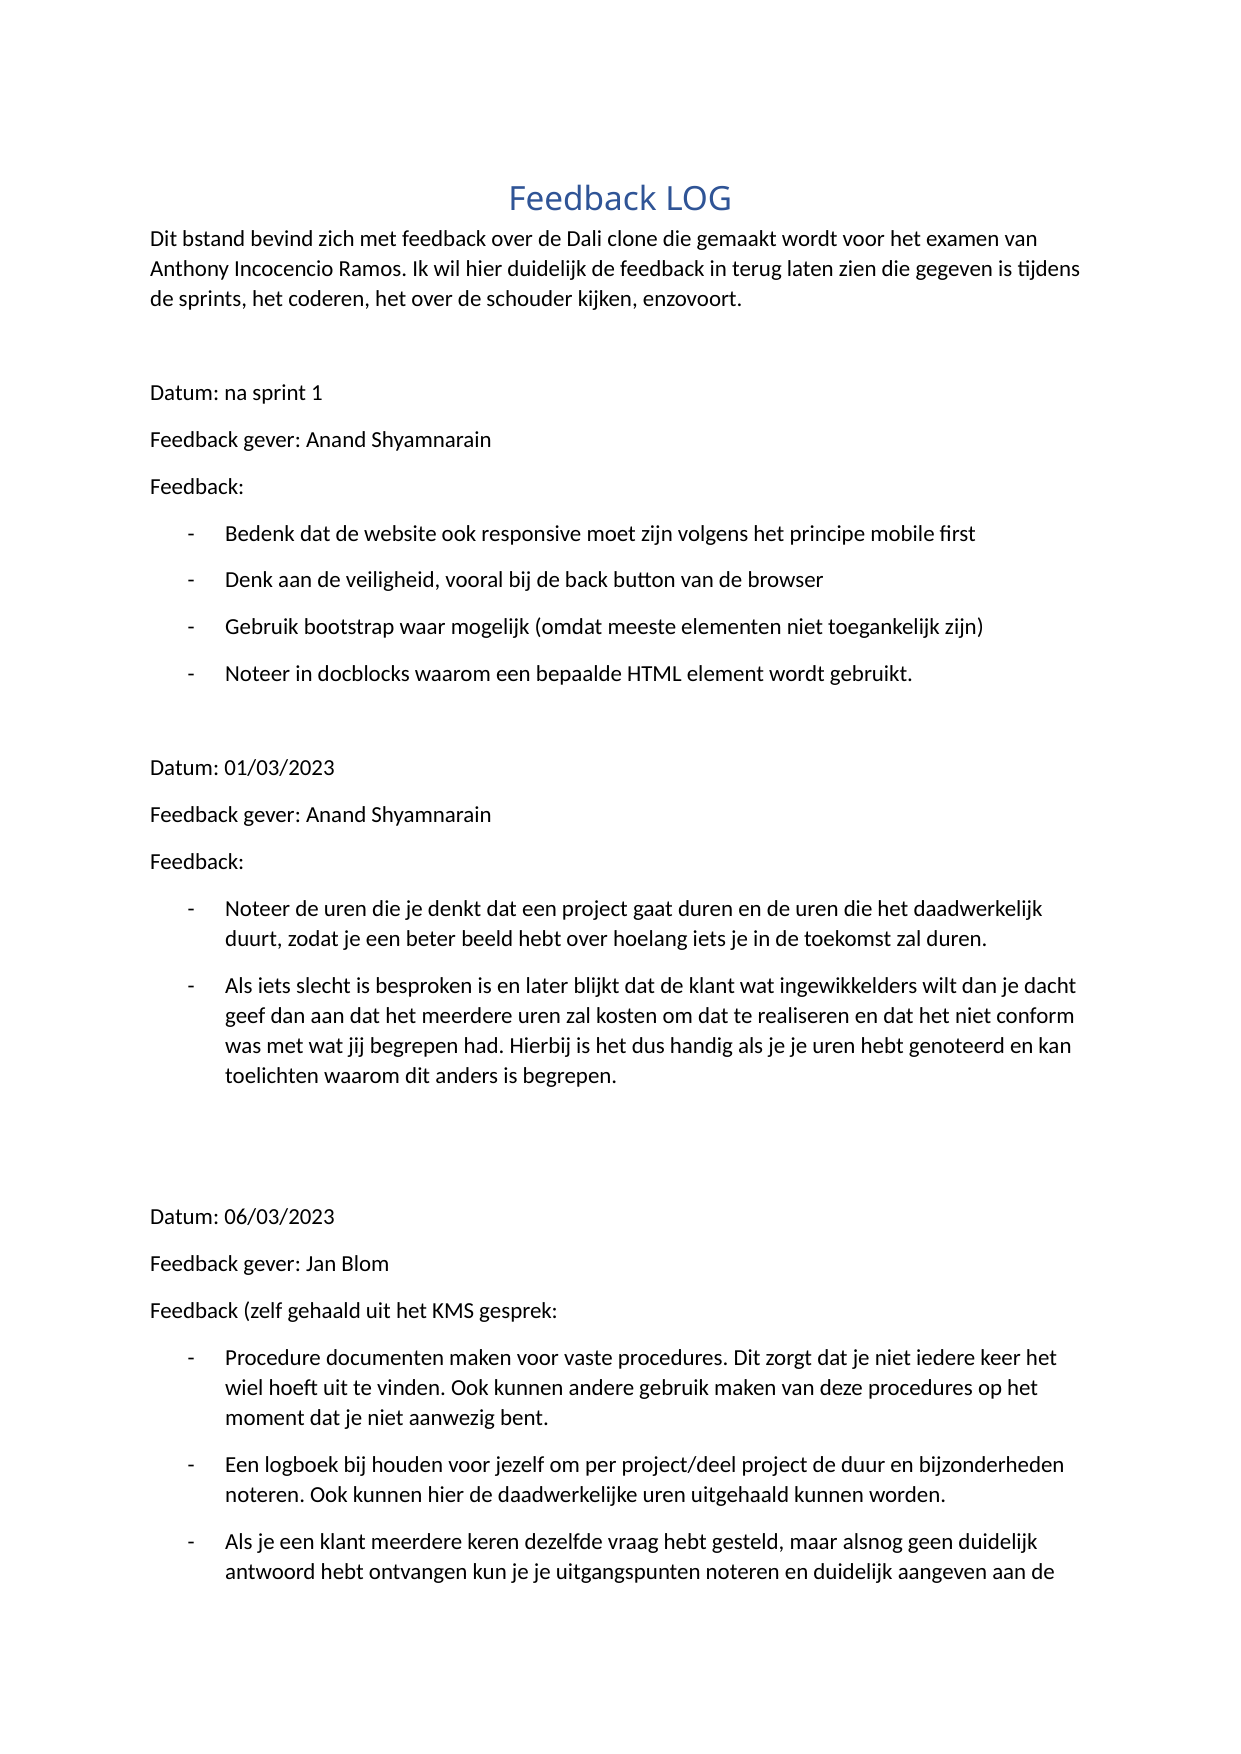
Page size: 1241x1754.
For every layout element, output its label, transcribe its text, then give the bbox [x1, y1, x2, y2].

text Datum: 01/03/2023 [150, 753, 1090, 781]
text Datum: 06/03/2023 [150, 1202, 1090, 1230]
text Feedback (zelf gehaald uit het KMS gesprek: [150, 1296, 1090, 1324]
subtitle Feedback LOG [150, 175, 1090, 220]
text Dit bstand bevind zich met feedback over de Dali clone die gemaakt wordt voor het examen van Anthony Incocencio Ramos. Ik wil hier duidelijk de feedback in terug laten zien die gegeven is tijdens de sprints, het coderen, het over de schouder kijken, enzovoort. [150, 224, 1090, 312]
list Bedenk dat de website ook responsive moet zijn volgens het principe mobile first [187, 519, 1090, 547]
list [187, 1527, 1090, 1585]
list Noteer de uren die je denkt dat een project gaat duren en de uren die het daadwerkelijk duurt, zodat je een beter beeld hebt over hoelang iets je in de toekomst zal duren. [187, 894, 1090, 952]
list Gebruik bootstrap waar mogelijk (omdat meeste elementen niet toegankelijk zijn) [187, 612, 1090, 641]
text Feedback gever: Anand Shyamnarain [150, 800, 1090, 828]
list Als iets slecht is besproken is en later blijkt dat de klant wat ingewikkelders wilt dan je dacht geef dan aan dat het meerdere uren zal kosten om dat te realiseren en dat het niet conform was met wat jij begrepen had. Hierbij is het dus handig als je je uren hebt genoteerd en kan toelichten waarom dit anders is begrepen. [187, 971, 1090, 1089]
text Feedback: [150, 472, 1090, 500]
text Feedback: [150, 847, 1090, 875]
text Datum: na sprint 1 [150, 378, 1090, 406]
list Denk aan de veiligheid, vooral bij de back button van de browser [187, 566, 1090, 594]
list Een logboek bij houden voor jezelf om per project/deel project de duur en bijzonderheden noteren. Ook kunnen hier de daadwerkelijke uren uitgehaald kunnen worden. [187, 1450, 1090, 1508]
list Noteer in docblocks waarom een bepaalde HTML element wordt gebruikt. [187, 659, 1090, 687]
text Feedback gever: Jan Blom [150, 1249, 1090, 1277]
list Procedure documenten maken voor vaste procedures. Dit zorgt dat je niet iedere keer het wiel hoeft uit te vinden. Ook kunnen andere gebruik maken van deze procedures op het moment dat je niet aanwezig bent. [187, 1343, 1090, 1431]
text Feedback gever: Anand Shyamnarain [150, 425, 1090, 453]
